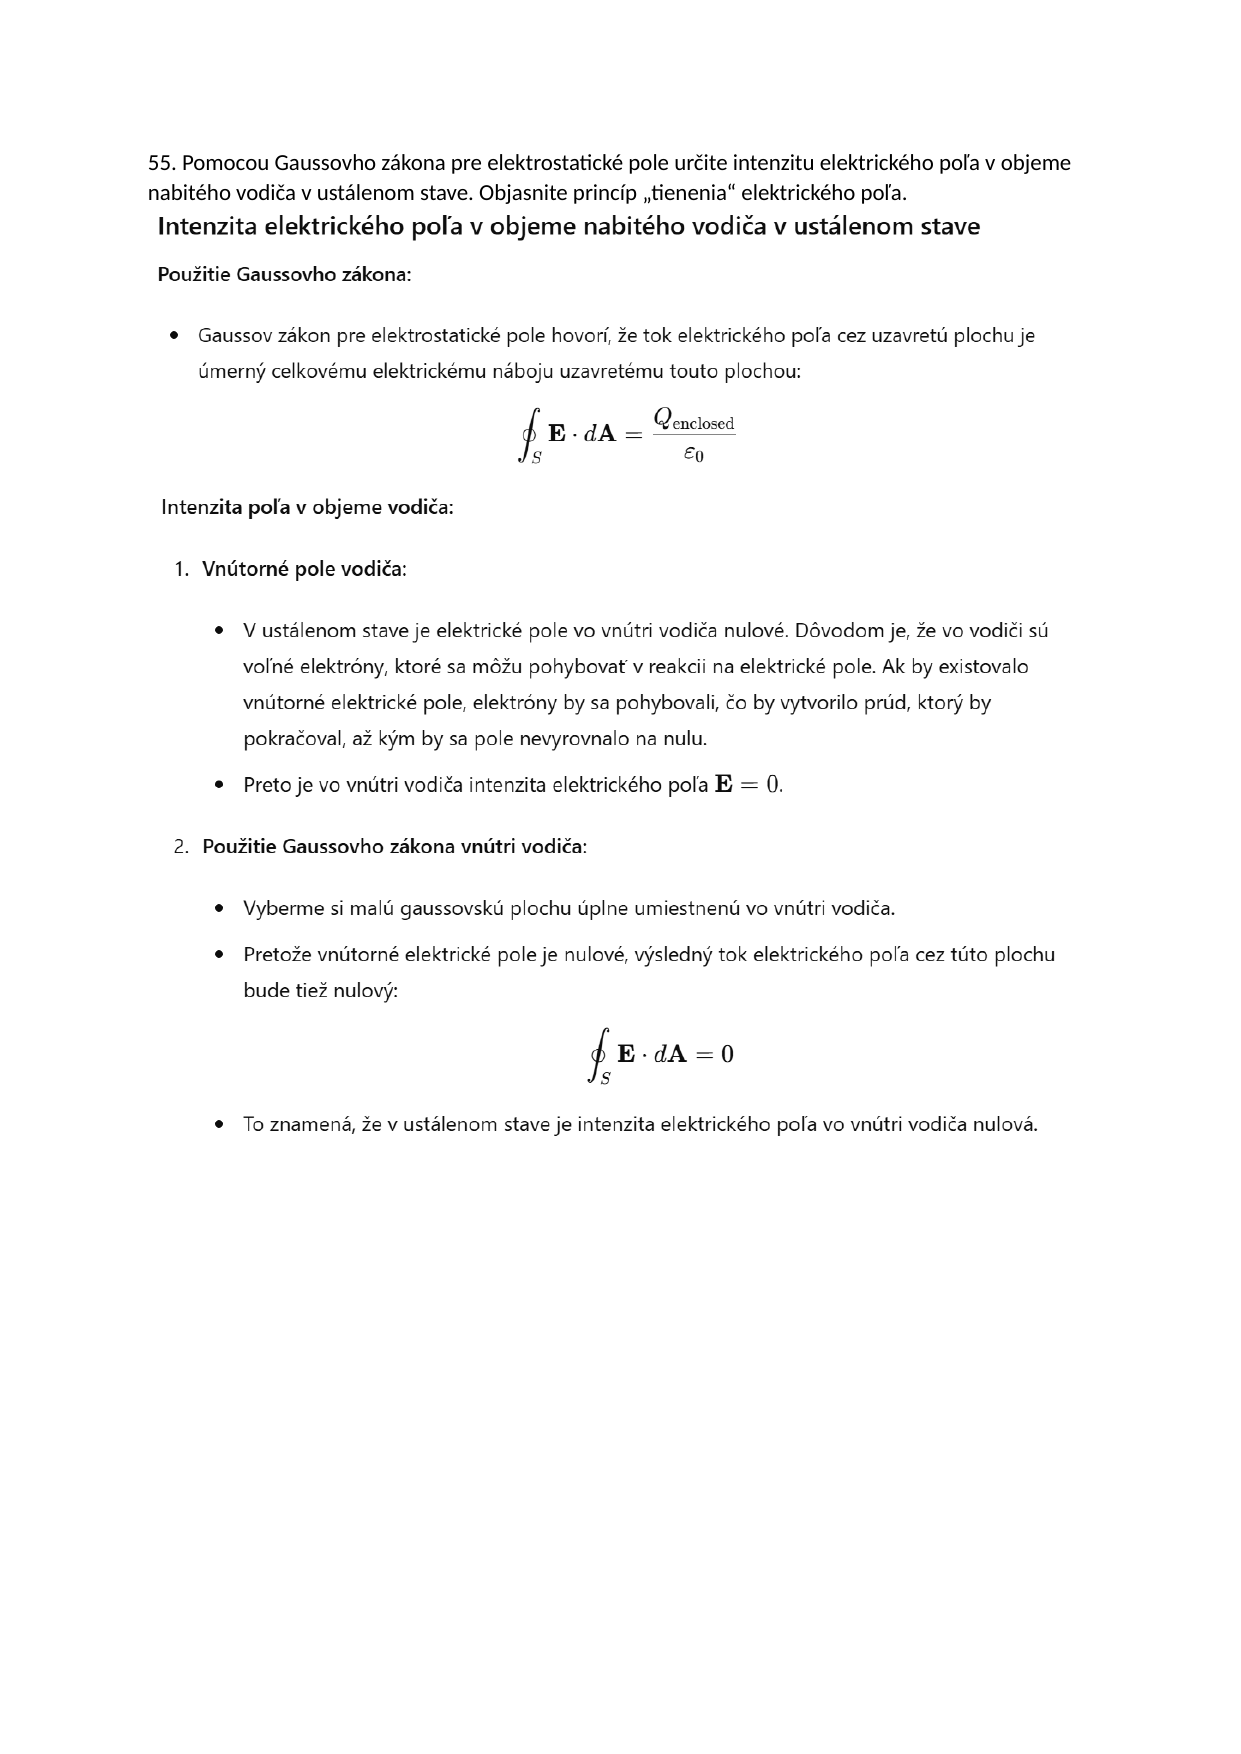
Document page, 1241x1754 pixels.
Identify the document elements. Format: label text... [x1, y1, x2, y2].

picture [147, 208, 1093, 485]
picture [147, 486, 1093, 1159]
text 55. Pomocou Gaussovho zákona pre elektrostatické pole určite intenzitu elektrického poľa v objeme nabitého vodiča v ustálenom stave. Objasnite princíp „tienenia“ elektrického poľa. [148, 148, 1093, 208]
